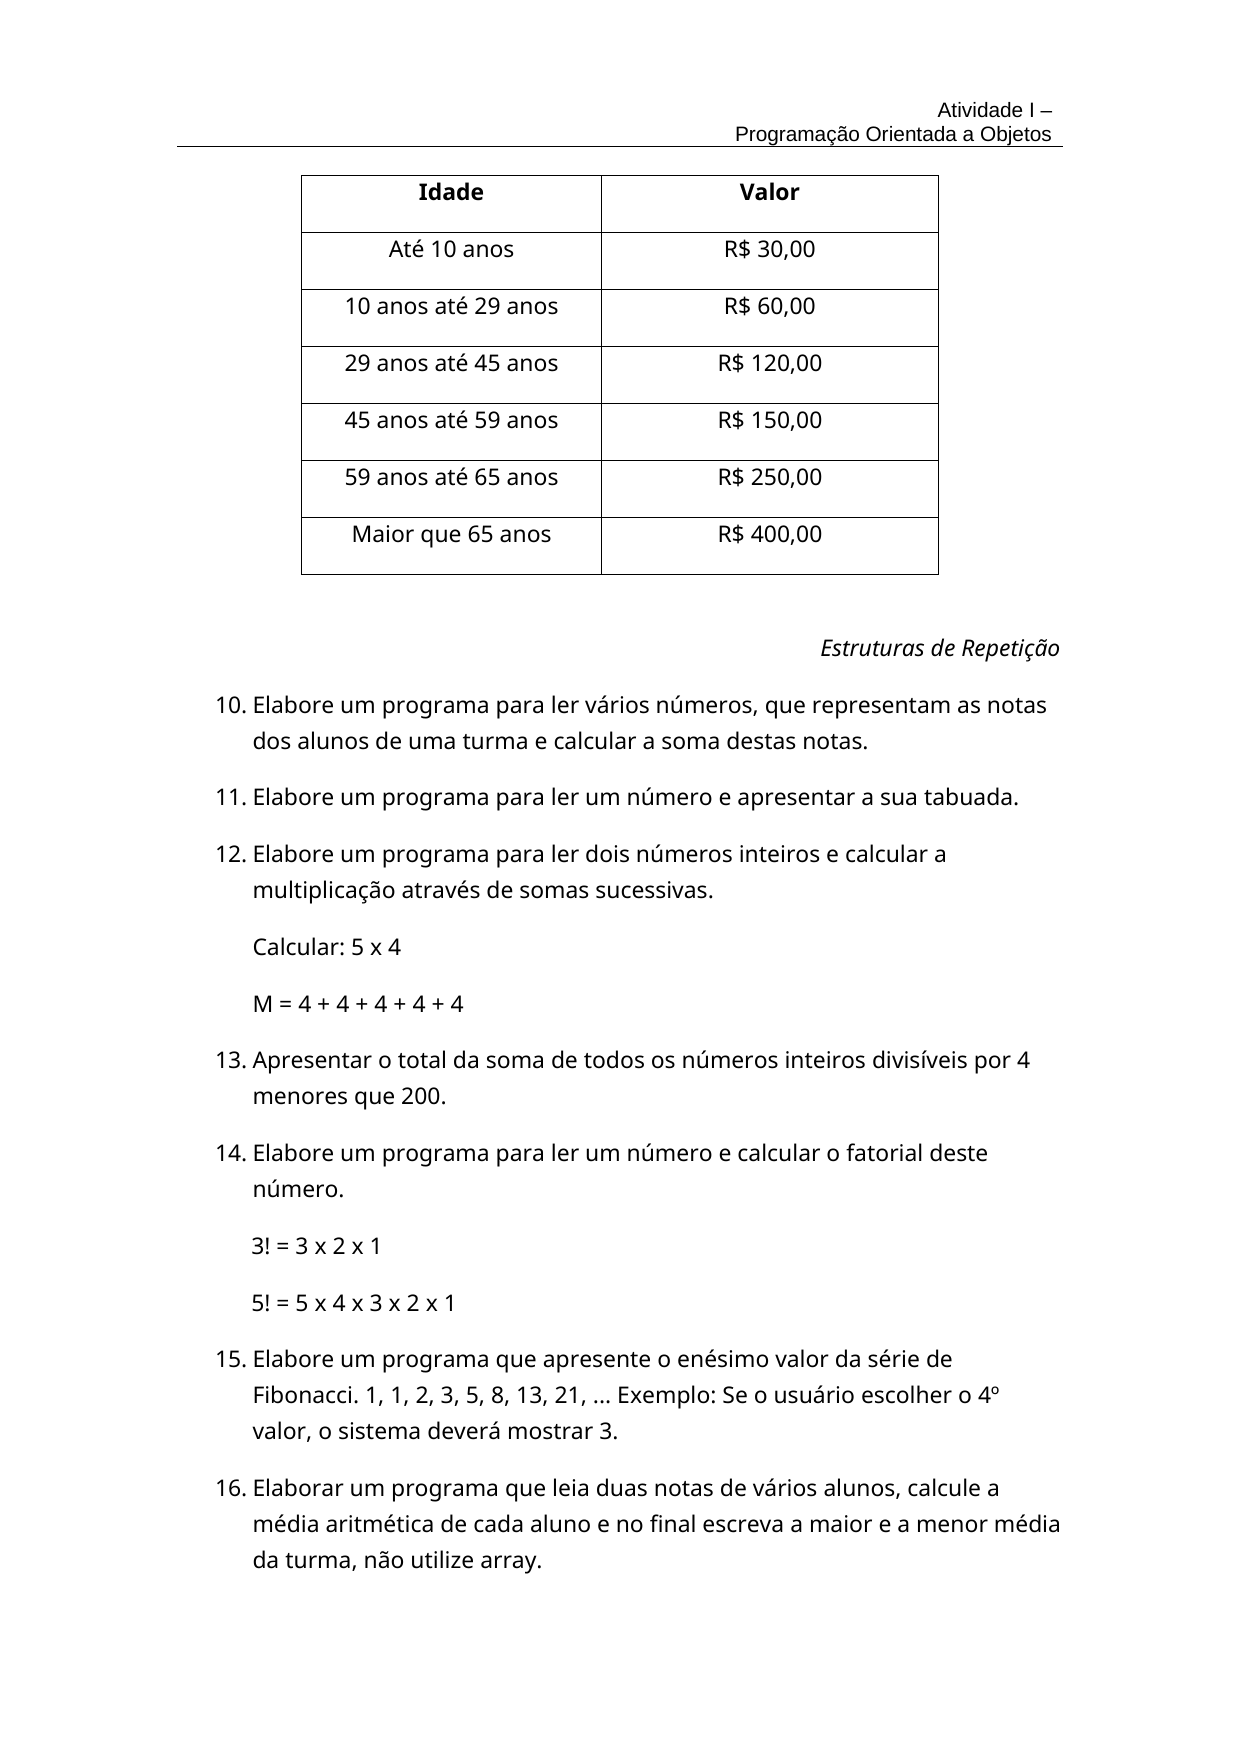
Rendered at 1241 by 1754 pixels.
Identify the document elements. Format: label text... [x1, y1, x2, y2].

table_cell R$ 150,00 [602, 404, 938, 460]
list Elabore um programa para ler vários números, que representam as notas dos alunos de uma turma e calcular a soma destas notas. [215, 689, 1063, 756]
table_header Valor [602, 176, 938, 232]
list Elaborar um programa que leia duas notas de vários alunos, calcule a média aritmética de cada aluno e no final escreva a maior e a menor média da turma, não utilize array. [215, 1472, 1063, 1575]
table_cell R$ 60,00 [602, 290, 938, 346]
table_cell 29 anos até 45 anos [302, 347, 601, 403]
list Elabore um programa que apresente o enésimo valor da série de Fibonacci. 1, 1, 2, 3, 5, 8, 13, 21, ... Exemplo: Se o usuário escolher o 4º valor, o sistema deverá mostrar 3. [215, 1343, 1063, 1446]
table_cell R$ 120,00 [602, 347, 938, 403]
table_cell R$ 250,00 [602, 461, 938, 517]
list Elabore um programa para ler um número e calcular o fatorial deste número. [215, 1137, 1063, 1204]
table_header Idade [302, 176, 601, 232]
text M = 4 + 4 + 4 + 4 + 4 [252, 988, 1063, 1019]
list Apresentar o total da soma de todos os números inteiros divisíveis por 4 menores que 200. [215, 1044, 1063, 1112]
list Elabore um programa para ler dois números inteiros e calcular a multiplicação através de somas sucessivas. [215, 838, 1063, 905]
table_cell Até 10 anos [302, 233, 601, 289]
table_cell 45 anos até 59 anos [302, 404, 601, 460]
text Calcular: 5 x 4 [252, 931, 1063, 962]
text Estruturas de Repetição [177, 632, 1063, 663]
text 5! = 5 x 4 x 3 x 2 x 1 [251, 1287, 1063, 1318]
text 3! = 3 x 2 x 1 [251, 1230, 1063, 1261]
table_cell R$ 30,00 [602, 233, 938, 289]
table_cell 10 anos até 29 anos [302, 290, 601, 346]
table_cell R$ 400,00 [602, 518, 938, 574]
table_cell Maior que 65 anos [302, 518, 601, 574]
list Elabore um programa para ler um número e apresentar a sua tabuada. [215, 781, 1063, 813]
table_cell 59 anos até 65 anos [302, 461, 601, 517]
